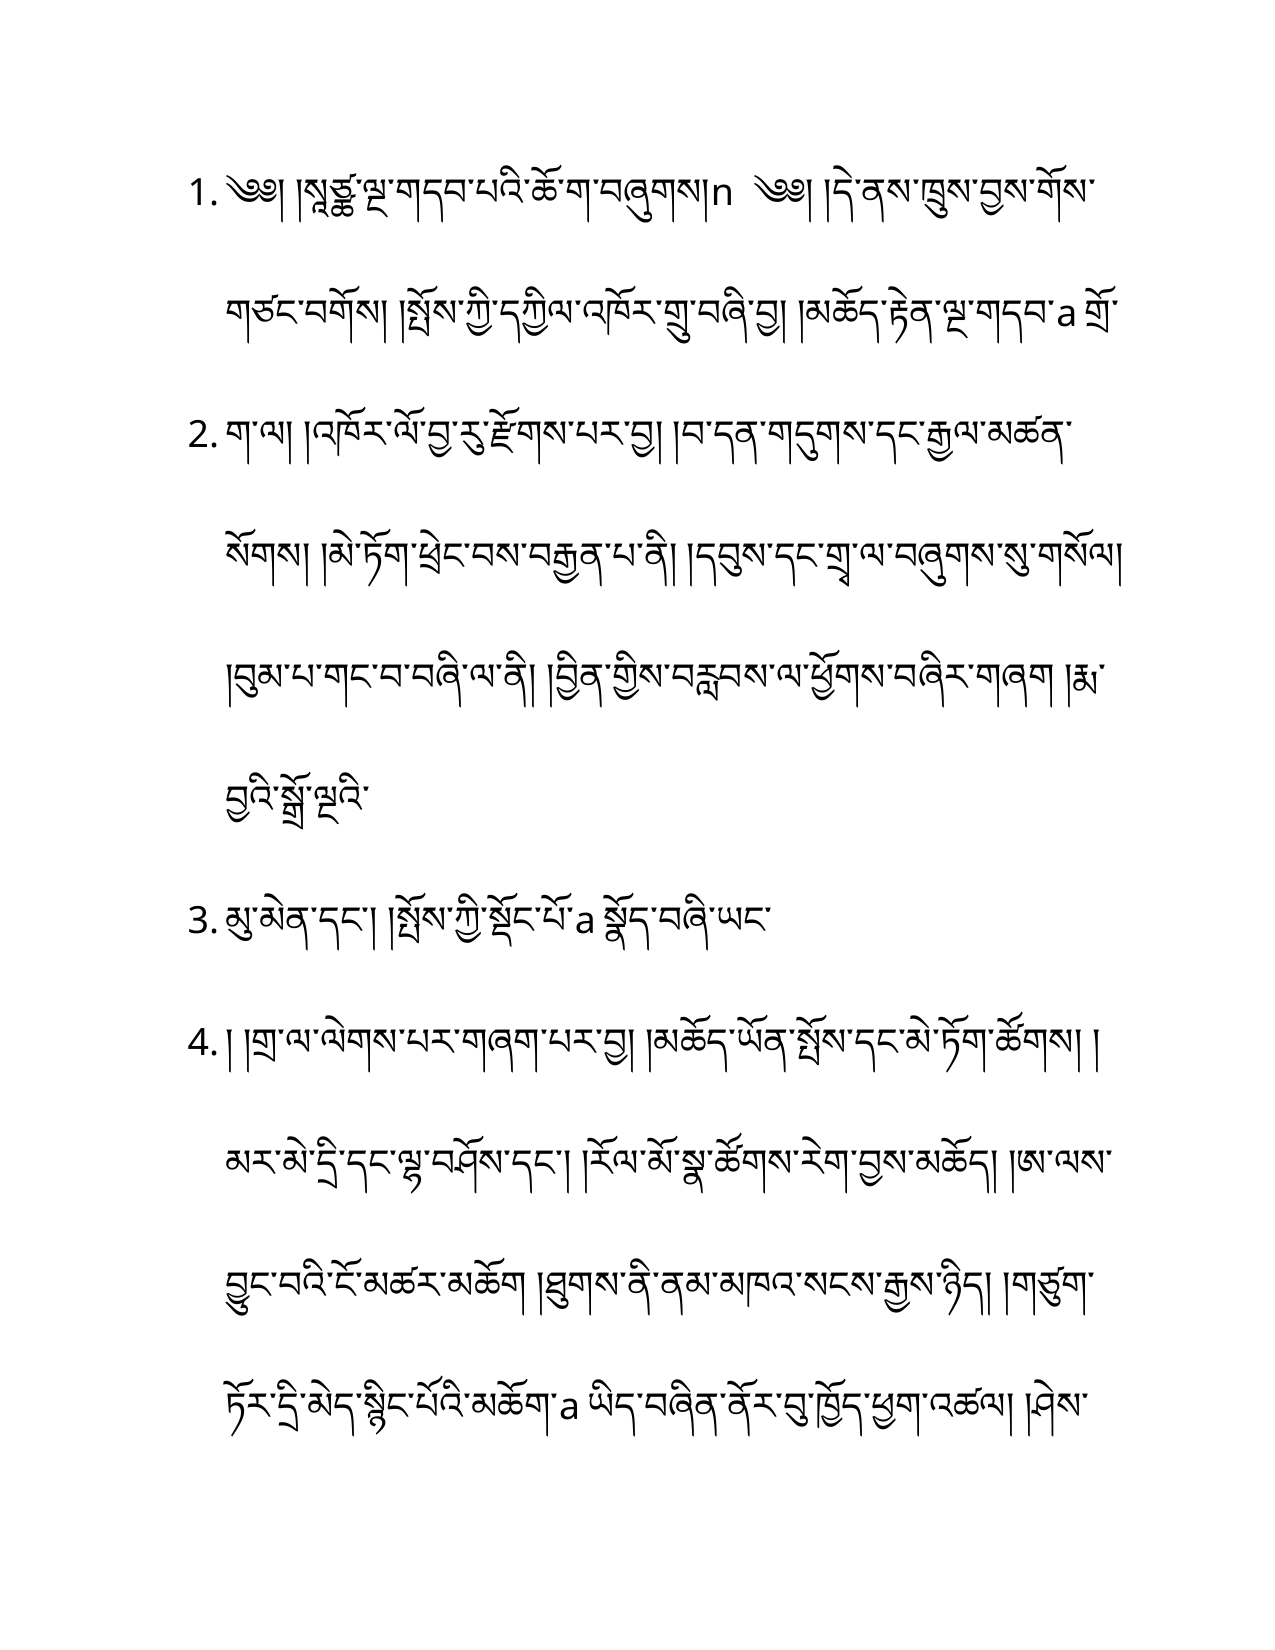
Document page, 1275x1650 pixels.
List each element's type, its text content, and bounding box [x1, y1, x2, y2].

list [187, 1000, 1125, 1470]
list ག་ལ། །འཁོར་ལོ་བྱ་རུ་རྫོགས་པར་བྱ། །བ་དན་གདུགས་དང་རྒྱལ་མཚན་སོགས། །མེ་ཏོག་ཕྲེང་བས་བརྒྱན་པ་ནི། །དབུས་དང་གྲྭ་ལ་བཞུགས་སུ་གསོལ། །བུམ་པ་གང་བ་བཞི་ལ་ནི། །བྱིན་གྱིས་བརླབས་ལ་ཕྱོགས་བཞིར་གཞག །རྨ་བྱའི་སྒྲོ་ལྔའི་ [187, 393, 1125, 863]
list ༄༅། །སཱཙྪ་ལྔ་གདབ་པའི་ཆོ་ག་བཞུགས།n ༄༅། །དེ་ནས་ཁྲུས་བྱས་གོས་གཙང་བགོས། །སྤོས་ཀྱི་དཀྱིལ་འཁོར་གྲུ་བཞི་བྱ། །མཆོད་རྟེན་ལྔ་གདབ་aགྲོ་ [187, 150, 1125, 377]
list མུ་མེན་དང་། །སྤོས་ཀྱི་སྡོང་པོ་aསྣོད་བཞི་ཡང༌ [187, 879, 1125, 984]
